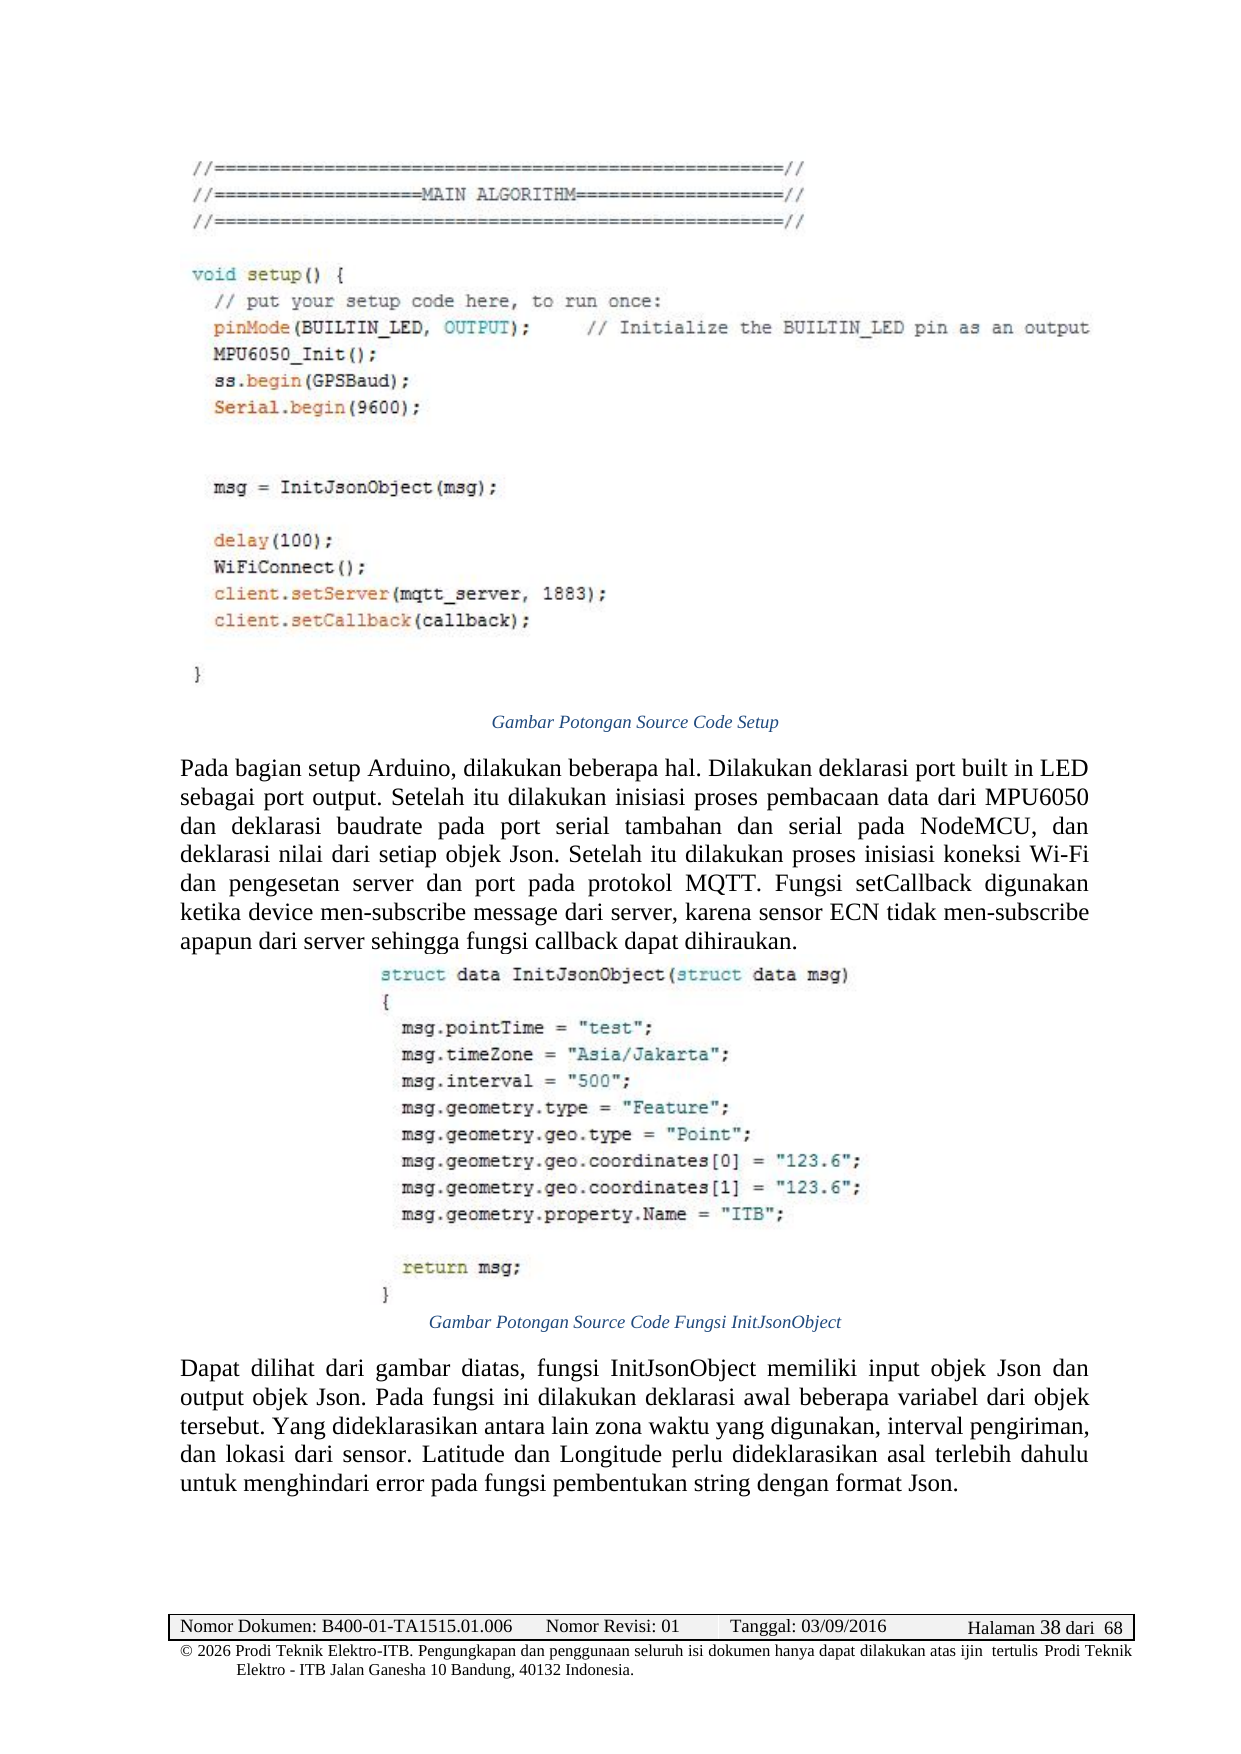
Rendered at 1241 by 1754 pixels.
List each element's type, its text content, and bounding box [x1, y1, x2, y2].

text Gambar Potongan Source Code Fungsi InitJsonObject [180, 1311, 1090, 1332]
picture [368, 954, 902, 1311]
text Dapat dilihat dari gambar diatas, fungsi InitJsonObject memiliki input objek Json dan output objek Json. Pada fungsi ini dilakukan deklarasi awal beberapa variabel dari objek tersebut. Yang dideklarasikan antara lain zona waktu yang digunakan, interval pengiriman, dan lokasi dari sensor. Latitude dan Longitude perlu dideklarasikan asal terlebih dahulu untuk menghindari error pada fungsi pembentukan string dengan format Json. [180, 1353, 1090, 1497]
text Gambar Potongan Source Code Setup [180, 711, 1090, 732]
text Pada bagian setup Arduino, dilakukan beberapa hal. Dilakukan deklarasi port built in LED sebagai port output. Setelah itu dilakukan inisiasi proses pembacaan data dari MPU6050 dan deklarasi baudrate pada port serial tambahan dan serial pada NodeMCU, dan deklarasi nilai dari setiap objek Json. Setelah itu dilakukan proses inisiasi koneksi Wi-Fi dan pengesetan server dan port pada protokol MQTT. Fungsi setCallback digunakan ketika device men-subscribe message dari server, karena sensor ECN tidak men-subscribe apapun dari server sehingga fungsi callback dapat dihiraukan. [180, 753, 1090, 954]
picture [180, 150, 1119, 711]
